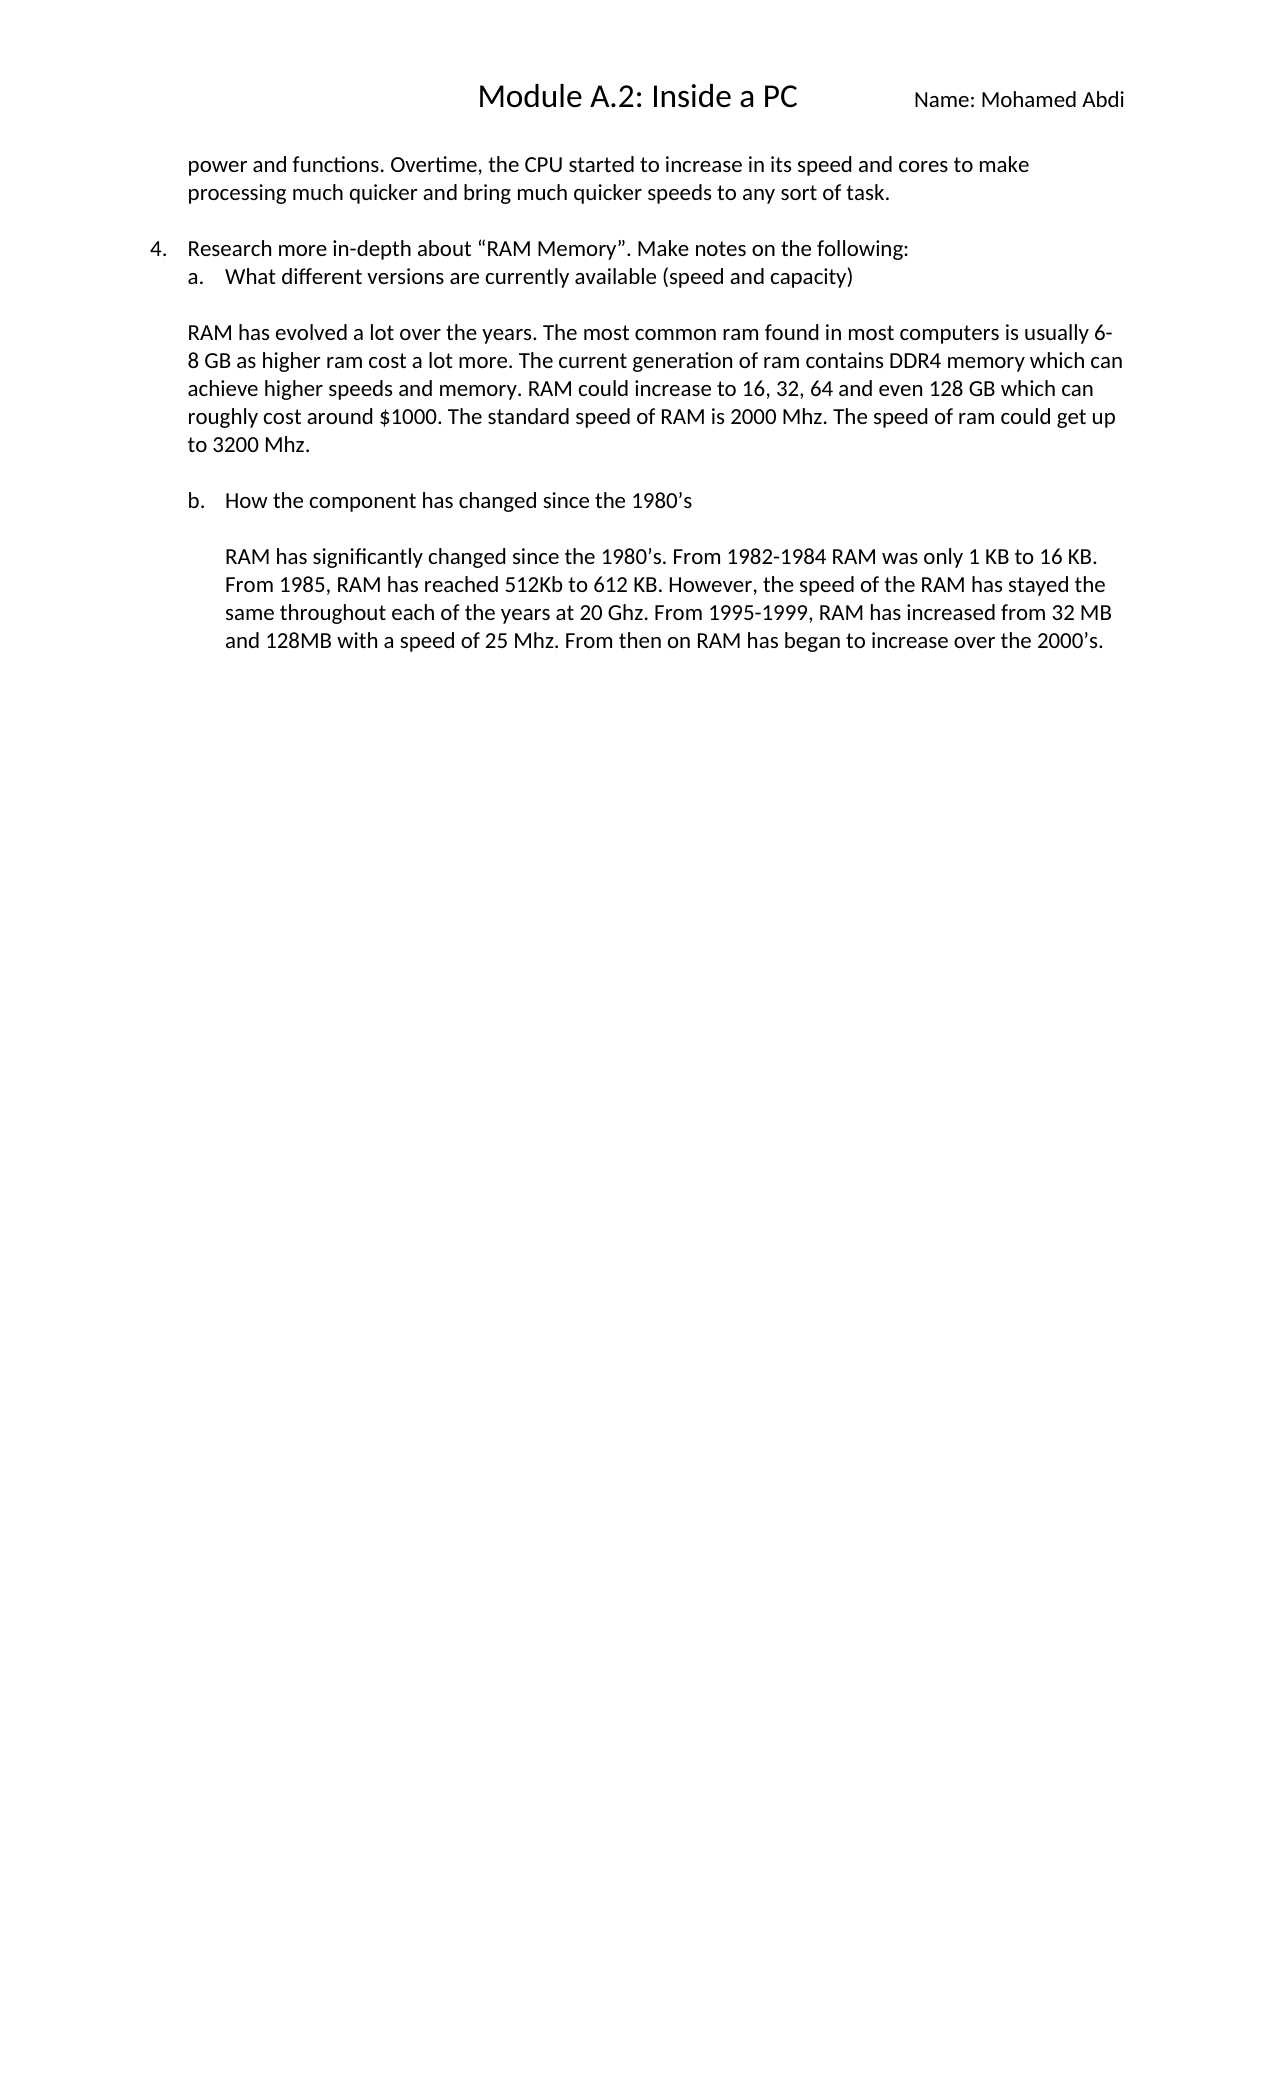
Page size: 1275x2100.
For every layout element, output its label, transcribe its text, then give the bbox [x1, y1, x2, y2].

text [187, 150, 1125, 206]
list How the component has changed since the 1980’s RAM has significantly changed since the 1980’s. From 1982-1984 RAM was only 1 KB to 16 KB. From 1985, RAM has reached 512Kb to 612 KB. However, the speed of the RAM has stayed the same throughout each of the years at 20 Ghz. From 1995-1999, RAM has increased from 32 MB and 128MB with a speed of 25 Mhz. From then on RAM has began to increase over the 2000’s. [187, 486, 1125, 682]
text RAM has evolved a lot over the years. The most common ram found in most computers is usually 6-8 GB as higher ram cost a lot more. The current generation of ram contains DDR4 memory which can achieve higher speeds and memory. RAM could increase to 16, 32, 64 and even 128 GB which can roughly cost around $1000. The standard speed of RAM is 2000 Mhz. The speed of ram could get up to 3200 Mhz. [187, 318, 1125, 458]
list Research more in-depth about “RAM Memory”. Make notes on the following: [150, 234, 1125, 262]
list What different versions are currently available (speed and capacity) [187, 262, 1125, 290]
